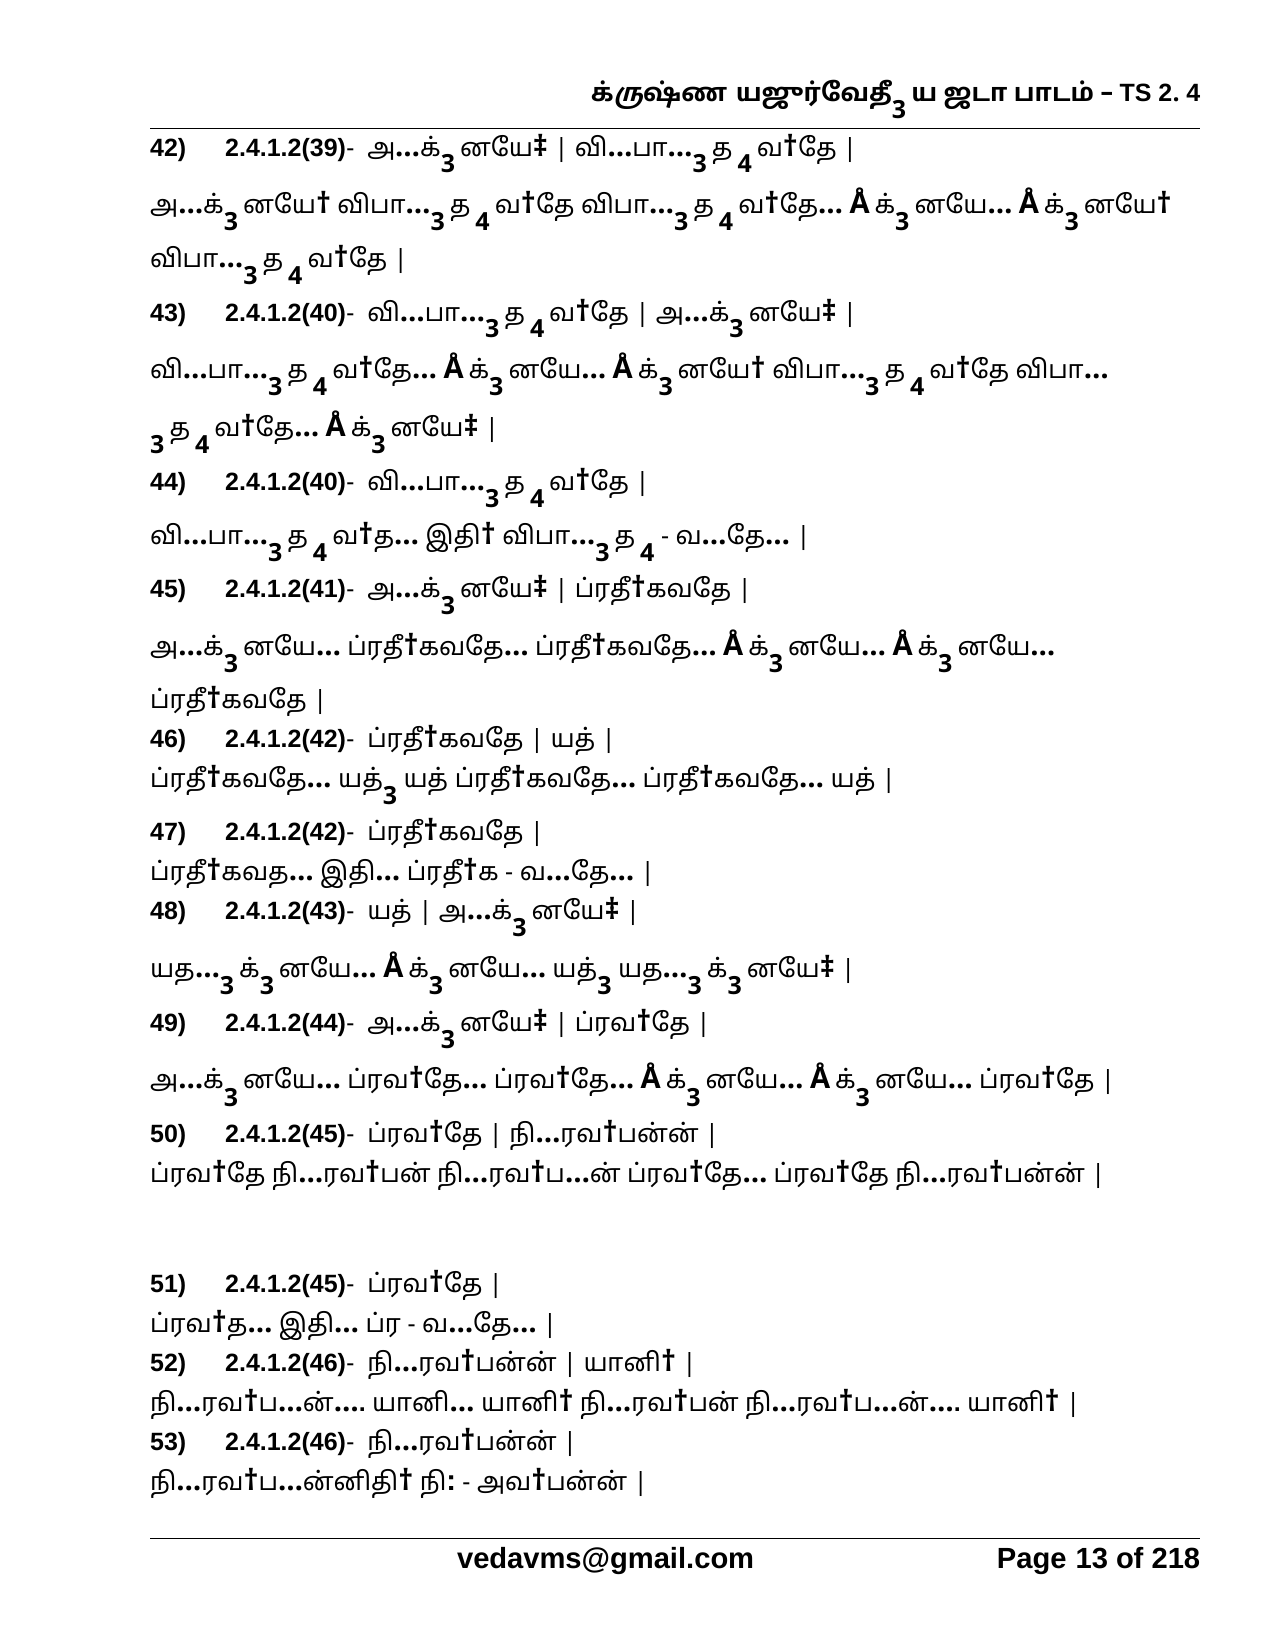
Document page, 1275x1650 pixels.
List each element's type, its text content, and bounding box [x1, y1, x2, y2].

text 48) 2.4.1.2(43)- யத் | அ…க்3னயே‡ | [150, 893, 1200, 944]
text ப்ரதீ†கவதே… யத்3 யத் ப்ரதீ†கவதே… ப்ரதீ†கவதே… யத் | [150, 760, 1200, 811]
text நி…ரவ†ப…ன்னிதி† நி: - அவ†பன்ன் | [150, 1463, 1200, 1501]
text அ…க்3னயே† விபா…3த4வ†தே விபா…3த4வ†தே… Åக்3னயே… Åக்3னயே† விபா…3த4வ†தே | [150, 183, 1200, 292]
text வி…பா…3த4வ†தே… Åக்3னயே… Åக்3னயே† விபா…3த4வ†தே விபா…3த4வ†தே… Åக்3னயே‡ | [150, 348, 1200, 461]
text 49) 2.4.1.2(44)- அ…க்3னயே‡ | ப்ரவ†தே | [150, 1004, 1200, 1055]
text ப்ரதீ†கவத… இதி… ப்ரதீ†க - வ…தே… | [150, 853, 1200, 891]
text 46) 2.4.1.2(42)- ப்ரதீ†கவதே | யத் | [150, 721, 1200, 758]
text 45) 2.4.1.2(41)- அ…க்3னயே‡ | ப்ரதீ†கவதே | [150, 571, 1200, 622]
text யத…3க்3னயே… Åக்3னயே… யத்3 யத…3க்3னயே‡ | [150, 946, 1200, 1002]
text ப்ரவ†த… இதி… ப்ர - வ…தே… | [150, 1306, 1200, 1343]
text 50) 2.4.1.2(45)- ப்ரவ†தே | நி…ரவ†பன்ன் | [150, 1116, 1200, 1153]
text நி…ரவ†ப…ன்…. யானி… யானி† நி…ரவ†பன் நி…ரவ†ப…ன்…. யானி† | [150, 1384, 1200, 1422]
text 42) 2.4.1.2(39)- அ…க்3னயே‡ | வி…பா…3த4வ†தே | [150, 129, 1200, 180]
text அ…க்3னயே… ப்ரவ†தே… ப்ரவ†தே… Åக்3னயே… Åக்3னயே… ப்ரவ†தே | [150, 1058, 1200, 1113]
text 51) 2.4.1.2(45)- ப்ரவ†தே | [150, 1266, 1200, 1304]
text வி…பா…3த4வ†த… இதி† விபா…3த4 - வ…தே… | [150, 517, 1200, 568]
text ப்ரவ†தே நி…ரவ†பன் நி…ரவ†ப…ன் ப்ரவ†தே… ப்ரவ†தே நி…ரவ†பன்ன் | [150, 1155, 1200, 1193]
text அ…க்3னயே… ப்ரதீ†கவதே… ப்ரதீ†கவதே… Åக்3னயே… Åக்3னயே… ப்ரதீ†கவதே | [150, 624, 1200, 719]
text 47) 2.4.1.2(42)- ப்ரதீ†கவதே | [150, 814, 1200, 851]
text 44) 2.4.1.2(40)- வி…பா…3த4வ†தே | [150, 464, 1200, 515]
text 52) 2.4.1.2(46)- நி…ரவ†பன்ன் | யானி† | [150, 1345, 1200, 1382]
text 43) 2.4.1.2(40)- வி…பா…3த4வ†தே | அ…க்3னயே‡ | [150, 294, 1200, 345]
text 53) 2.4.1.2(46)- நி…ரவ†பன்ன் | [150, 1424, 1200, 1461]
